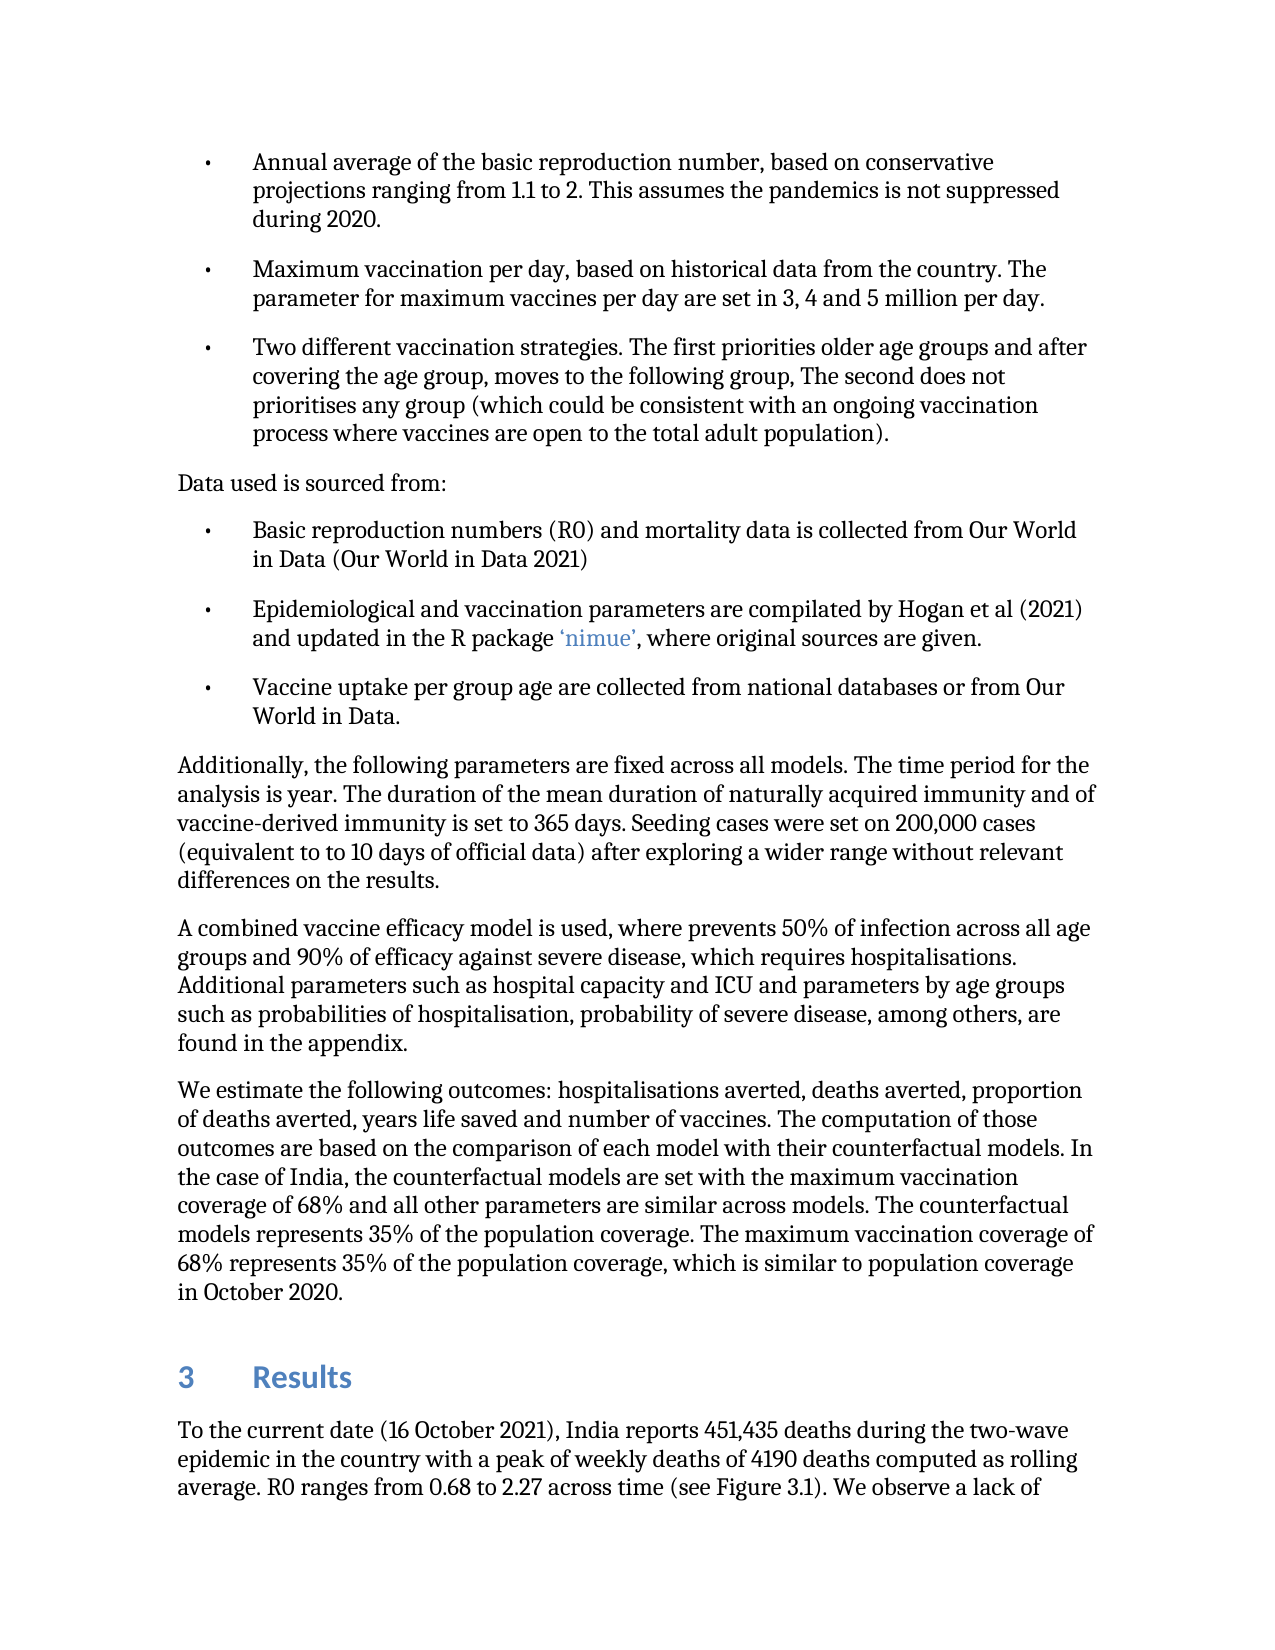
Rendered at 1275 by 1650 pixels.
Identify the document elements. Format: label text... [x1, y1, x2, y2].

list Maximum vaccination per day, based on historical data from the country. The parameter for maximum vaccines per day are set in 3, 4 and 5 million per day. [202, 255, 1098, 312]
list Vaccine uptake per group age are collected from national databases or from Our World in Data. [202, 673, 1098, 731]
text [177, 1416, 1098, 1502]
list Annual average of the basic reproduction number, based on conservative projections ranging from 1.1 to 2. This assumes the pandemics is not suppressed during 2020. [202, 148, 1098, 234]
subtitle 3 Results [177, 1356, 1098, 1397]
text Data used is sourced from: [177, 469, 1098, 498]
text A combined vaccine efficacy model is used, where prevents 50% of infection across all age groups and 90% of efficacy against severe disease, which requires hospitalisations. Additional parameters such as hospital capacity and ICU and parameters by age groups such as probabilities of hospitalisation, probability of severe disease, among others, are found in the appendix. [177, 914, 1098, 1058]
list Basic reproduction numbers (R0) and mortality data is collected from Our World in Data (Our World in Data 2021) [202, 516, 1098, 574]
list Two different vaccination strategies. The first priorities older age groups and after covering the age group, moves to the following group, The second does not prioritises any group (which could be consistent with an ongoing vaccination process where vaccines are open to the total adult population). [202, 333, 1098, 448]
text Additionally, the following parameters are fixed across all models. The time period for the analysis is year. The duration of the mean duration of naturally acquired immunity and of vaccine-derived immunity is set to 365 days. Seeding cases were set on 200,000 cases (equivalent to to 10 days of official data) after exploring a wider range without relevant differences on the results. [177, 751, 1098, 895]
list Epidemiological and vaccination parameters are compilated by Hogan et al (2021) and updated in the R package ‘nimue’, where original sources are given. [202, 595, 1098, 652]
text We estimate the following outcomes: hospitalisations averted, deaths averted, proportion of deaths averted, years life saved and number of vaccines. The computation of those outcomes are based on the comparison of each model with their counterfactual models. In the case of India, the counterfactual models are set with the maximum vaccination coverage of 68% and all other parameters are similar across models. The counterfactual models represents 35% of the population coverage. The maximum vaccination coverage of 68% represents 35% of the population coverage, which is similar to population coverage in October 2020. [177, 1076, 1098, 1306]
